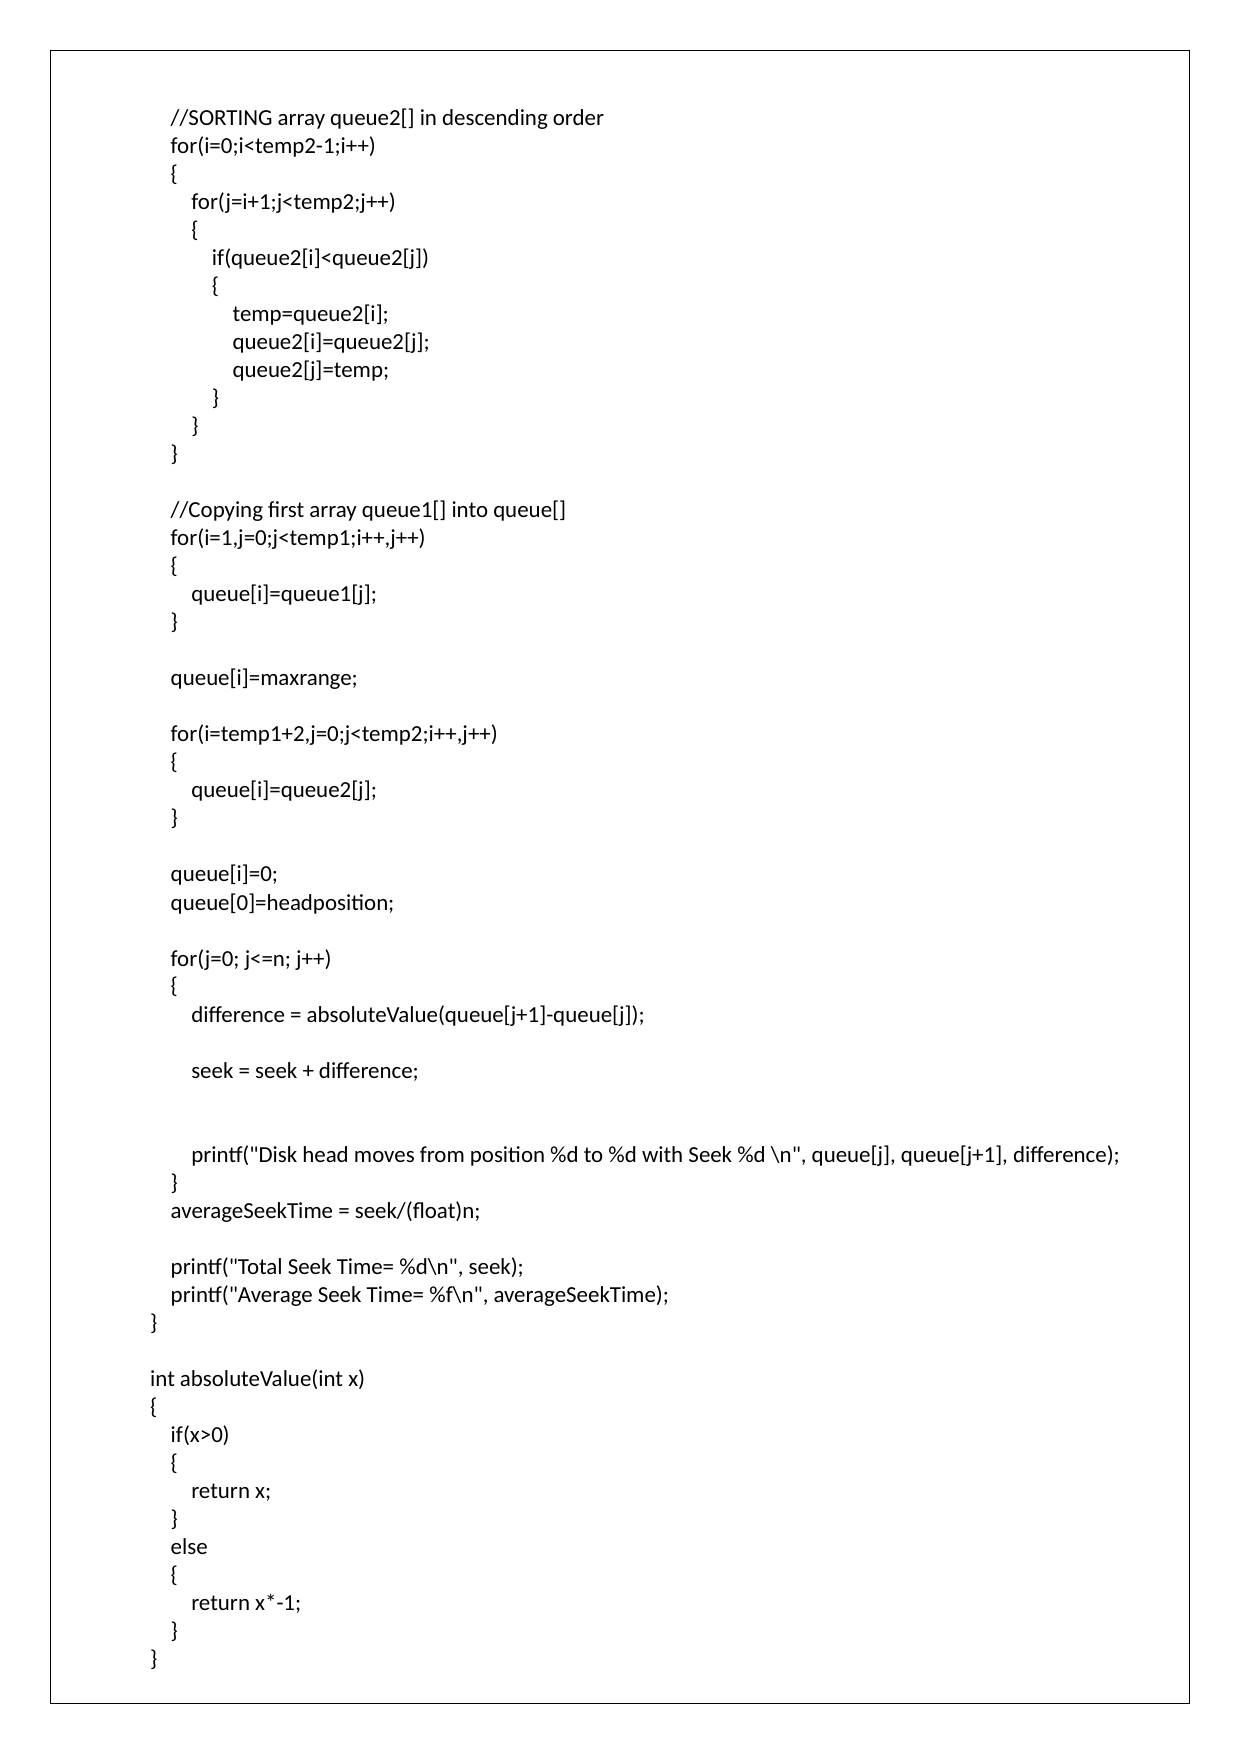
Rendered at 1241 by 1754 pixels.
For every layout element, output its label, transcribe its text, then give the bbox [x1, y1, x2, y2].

text } [150, 383, 1165, 411]
text else [150, 1532, 1165, 1560]
text if(queue2[i]<queue2[j]) [150, 243, 1165, 271]
text } [150, 607, 1165, 635]
text { [150, 972, 1165, 1000]
text } [150, 411, 1165, 439]
text { [150, 747, 1165, 776]
text { [150, 1560, 1165, 1588]
text queue2[j]=temp; [150, 355, 1165, 383]
text queue[i]=queue1[j]; [150, 579, 1165, 607]
text int absoluteValue(int x) [150, 1364, 1165, 1392]
text printf("Total Seek Time= %d\n", seek); [150, 1252, 1165, 1280]
text queue[0]=headposition; [150, 888, 1165, 916]
text } [150, 1504, 1165, 1532]
text queue[i]=maxrange; [150, 663, 1165, 691]
text { [150, 1448, 1165, 1476]
text //SORTING array queue2[] in descending order [150, 103, 1165, 131]
text if(x>0) [150, 1420, 1165, 1448]
text { [150, 215, 1165, 243]
text queue2[i]=queue2[j]; [150, 327, 1165, 355]
text } [150, 1308, 1165, 1336]
text for(i=1,j=0;j<temp1;i++,j++) [150, 523, 1165, 551]
text { [150, 1392, 1165, 1420]
text { [150, 159, 1165, 187]
text } [150, 1644, 1165, 1672]
text return x; [150, 1476, 1165, 1504]
text queue[i]=queue2[j]; [150, 776, 1165, 803]
text //Copying first array queue1[] into queue[] [150, 495, 1165, 523]
text printf("Disk head moves from position %d to %d with Seek %d \n", queue[j], queue[j+1], difference); [150, 1140, 1165, 1168]
text temp=queue2[i]; [150, 299, 1165, 327]
text } [150, 1168, 1165, 1196]
text for(i=temp1+2,j=0;j<temp2;i++,j++) [150, 719, 1165, 747]
text for(i=0;i<temp2-1;i++) [150, 131, 1165, 159]
text return x*-1; [150, 1588, 1165, 1616]
text { [150, 271, 1165, 299]
text } [150, 803, 1165, 832]
text { [150, 551, 1165, 579]
text } [150, 439, 1165, 467]
text printf("Average Seek Time= %f\n", averageSeekTime); [150, 1280, 1165, 1308]
text for(j=0; j<=n; j++) [150, 944, 1165, 972]
text difference = absoluteValue(queue[j+1]-queue[j]); [150, 1000, 1165, 1028]
text for(j=i+1;j<temp2;j++) [150, 187, 1165, 215]
text queue[i]=0; [150, 859, 1165, 888]
text averageSeekTime = seek/(float)n; [150, 1196, 1165, 1224]
text } [150, 1616, 1165, 1644]
text seek = seek + difference; [150, 1056, 1165, 1084]
